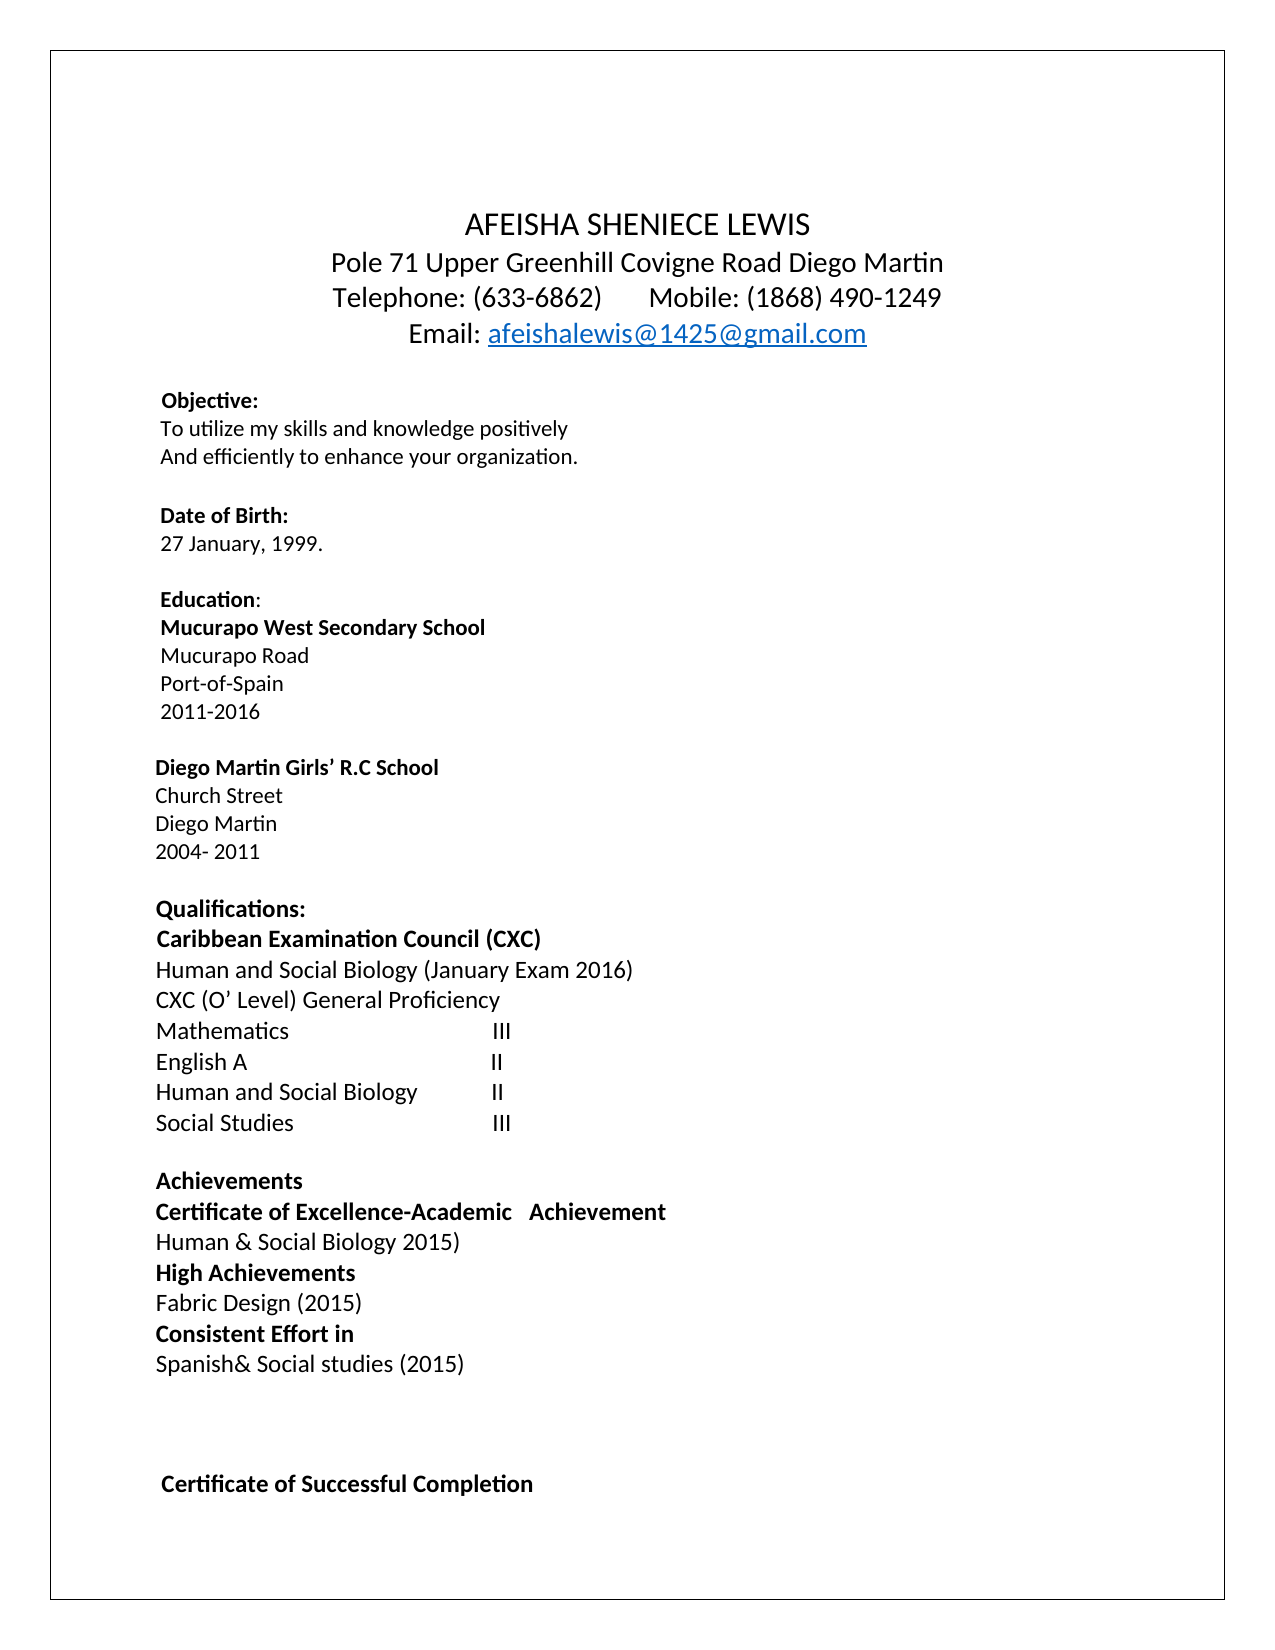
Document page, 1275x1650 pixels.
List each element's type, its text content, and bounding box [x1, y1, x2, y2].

text Port-of-Spain [150, 669, 1125, 697]
text Human and Social Biology II [150, 1076, 1125, 1107]
text 2004- 2011 [150, 837, 1125, 865]
text Certificate of Excellence-Academic Achievement [150, 1196, 1125, 1226]
text Human and Social Biology (January Exam 2016) [150, 954, 1125, 985]
text Objective: [150, 386, 1125, 414]
text Telephone: (633-6862) Mobile: (1868) 490-1249 [150, 279, 1125, 315]
text Spanish& Social studies (2015) [150, 1348, 1125, 1379]
text And efficiently to enhance your organization. [150, 442, 1125, 470]
text Church Street [150, 781, 1125, 809]
text Mucurapo Road [150, 641, 1125, 669]
text CXC (O’ Level) General Proficiency [150, 985, 1125, 1015]
text Date of Birth: [150, 501, 1125, 529]
text Qualifications: [150, 893, 1125, 924]
text Diego Martin [150, 809, 1125, 837]
text Mathematics III [150, 1015, 1125, 1046]
text Fabric Design (2015) [150, 1287, 1125, 1318]
text Mucurapo West Secondary School [150, 613, 1125, 641]
text Certificate of Successful Completion [150, 1468, 1125, 1498]
text Email: afeishalewis@1425@gmail.com [150, 315, 1125, 351]
text Caribbean Examination Council (CXC) [150, 924, 1125, 954]
text To utilize my skills and knowledge positively [150, 414, 1125, 442]
text 2011-2016 [150, 697, 1125, 725]
text Education: [150, 585, 1125, 613]
text Consistent Effort in [150, 1318, 1125, 1348]
text Social Studies III [150, 1107, 1125, 1137]
text AFEISHA SHENIECE LEWIS [150, 203, 1125, 244]
text High Achievements [150, 1257, 1125, 1287]
text Achievements [150, 1165, 1125, 1196]
text Diego Martin Girls’ R.C School [150, 753, 1125, 781]
text Pole 71 Upper Greenhill Covigne Road Diego Martin [150, 244, 1125, 279]
text English A II [150, 1046, 1125, 1076]
text Human & Social Biology 2015) [150, 1226, 1125, 1257]
text 27 January, 1999. [150, 529, 1125, 557]
